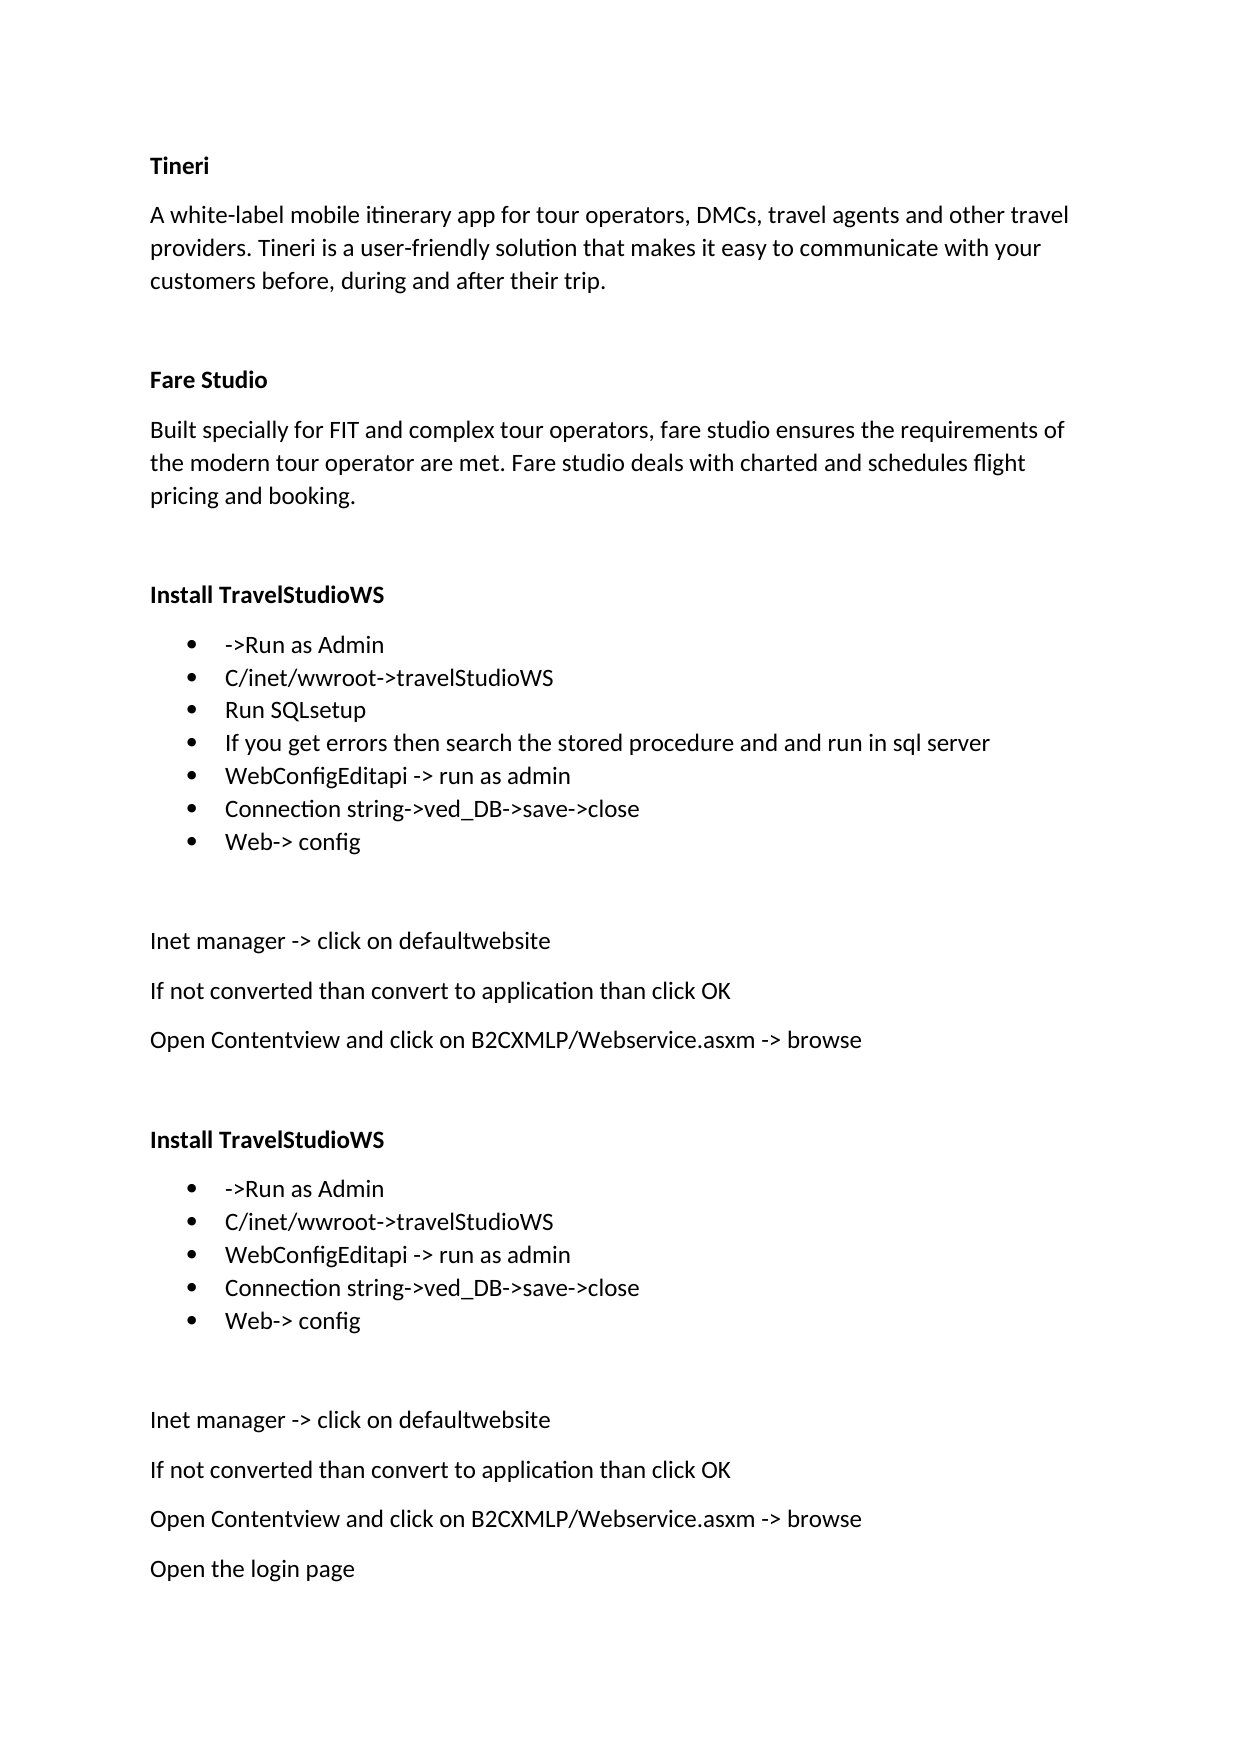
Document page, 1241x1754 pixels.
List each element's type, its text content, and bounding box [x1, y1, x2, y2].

list WebConfigEditapi -> run as admin [187, 760, 1090, 791]
list C/inet/wwroot->travelStudioWS [187, 662, 1090, 692]
list Connection string->ved_DB->save->close [187, 1272, 1090, 1303]
text If not converted than convert to application than click OK [150, 1454, 1090, 1484]
list Web-> config [187, 826, 1090, 857]
text Built specially for FIT and complex tour operators, fare studio ensures the requirements of the modern tour operator are met. Fare studio deals with charted and schedules flight pricing and booking. [150, 414, 1090, 511]
text Install TravelStudioWS [150, 1124, 1090, 1154]
list Connection string->ved_DB->save->close [187, 793, 1090, 824]
text Fare Studio [150, 364, 1090, 395]
list Run SQLsetup [187, 694, 1090, 725]
text Open Contentview and click on B2CXMLP/Webservice.asxm -> browse [150, 1503, 1090, 1534]
text Inet manager -> click on defaultwebsite [150, 1404, 1090, 1435]
list C/inet/wwroot->travelStudioWS [187, 1206, 1090, 1237]
text Tineri [150, 150, 1090, 181]
text Open the login page [150, 1553, 1090, 1583]
text Inet manager -> click on defaultwebsite [150, 925, 1090, 956]
text If not converted than convert to application than click OK [150, 975, 1090, 1006]
text Install TravelStudioWS [150, 579, 1090, 610]
list Web-> config [187, 1305, 1090, 1336]
text A white-label mobile itinerary app for tour operators, DMCs, travel agents and other travel providers. Tineri is a user-friendly solution that makes it easy to communicate with your customers before, during and after their trip. [150, 199, 1090, 296]
list ->Run as Admin [187, 1173, 1090, 1204]
text Open Contentview and click on B2CXMLP/Webservice.asxm -> browse [150, 1024, 1090, 1055]
list If you get errors then search the stored procedure and and run in sql server [187, 727, 1090, 758]
list WebConfigEditapi -> run as admin [187, 1239, 1090, 1270]
list ->Run as Admin [187, 629, 1090, 659]
